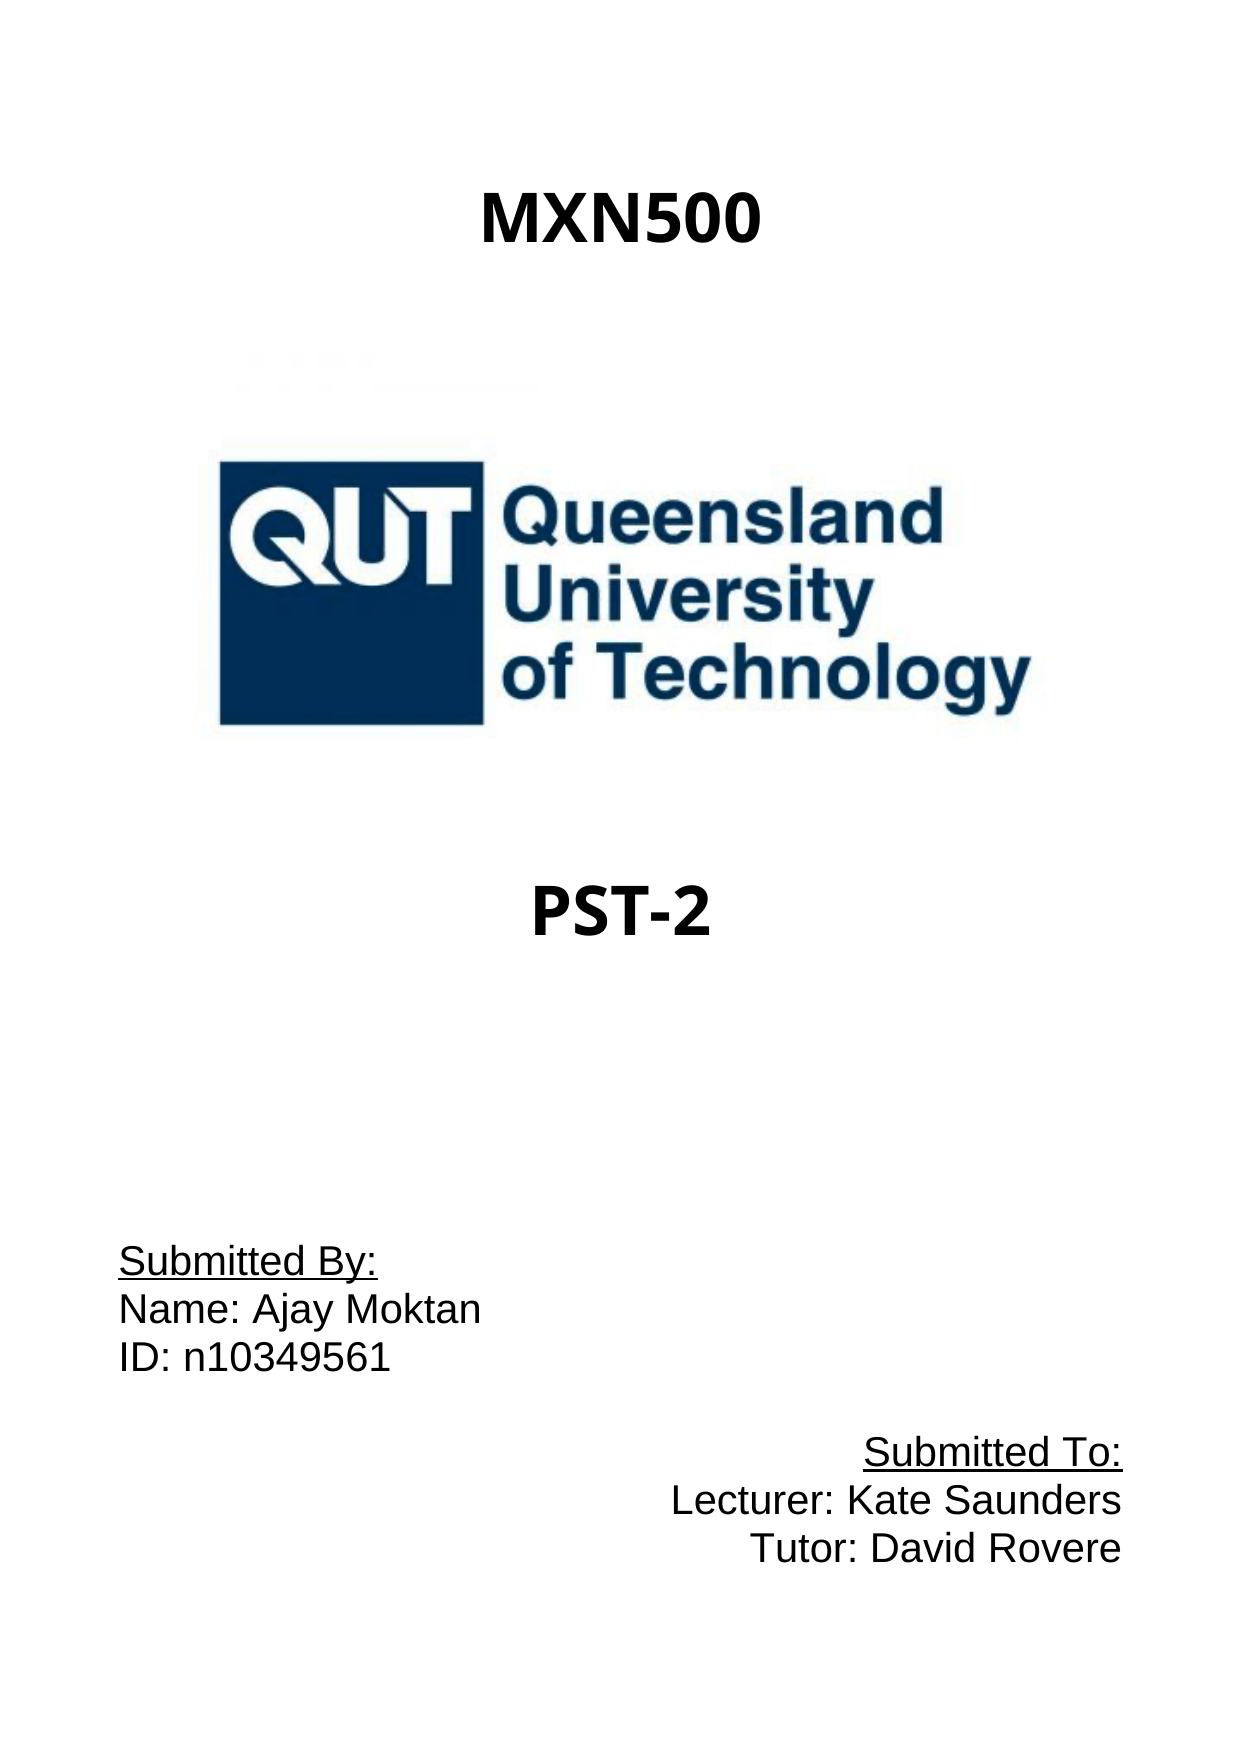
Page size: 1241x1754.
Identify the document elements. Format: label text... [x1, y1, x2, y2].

subtitle MXN500 [118, 169, 1122, 263]
text Lecturer: Kate Saunders [118, 1476, 1122, 1523]
text Name: Ajay Moktan [118, 1284, 1122, 1332]
text Submitted By: [118, 1236, 1122, 1284]
text Submitted To: [118, 1428, 1122, 1476]
picture [117, 340, 1085, 837]
text ID: n10349561 [118, 1332, 1122, 1380]
text Tutor: David Rovere [118, 1523, 1122, 1571]
